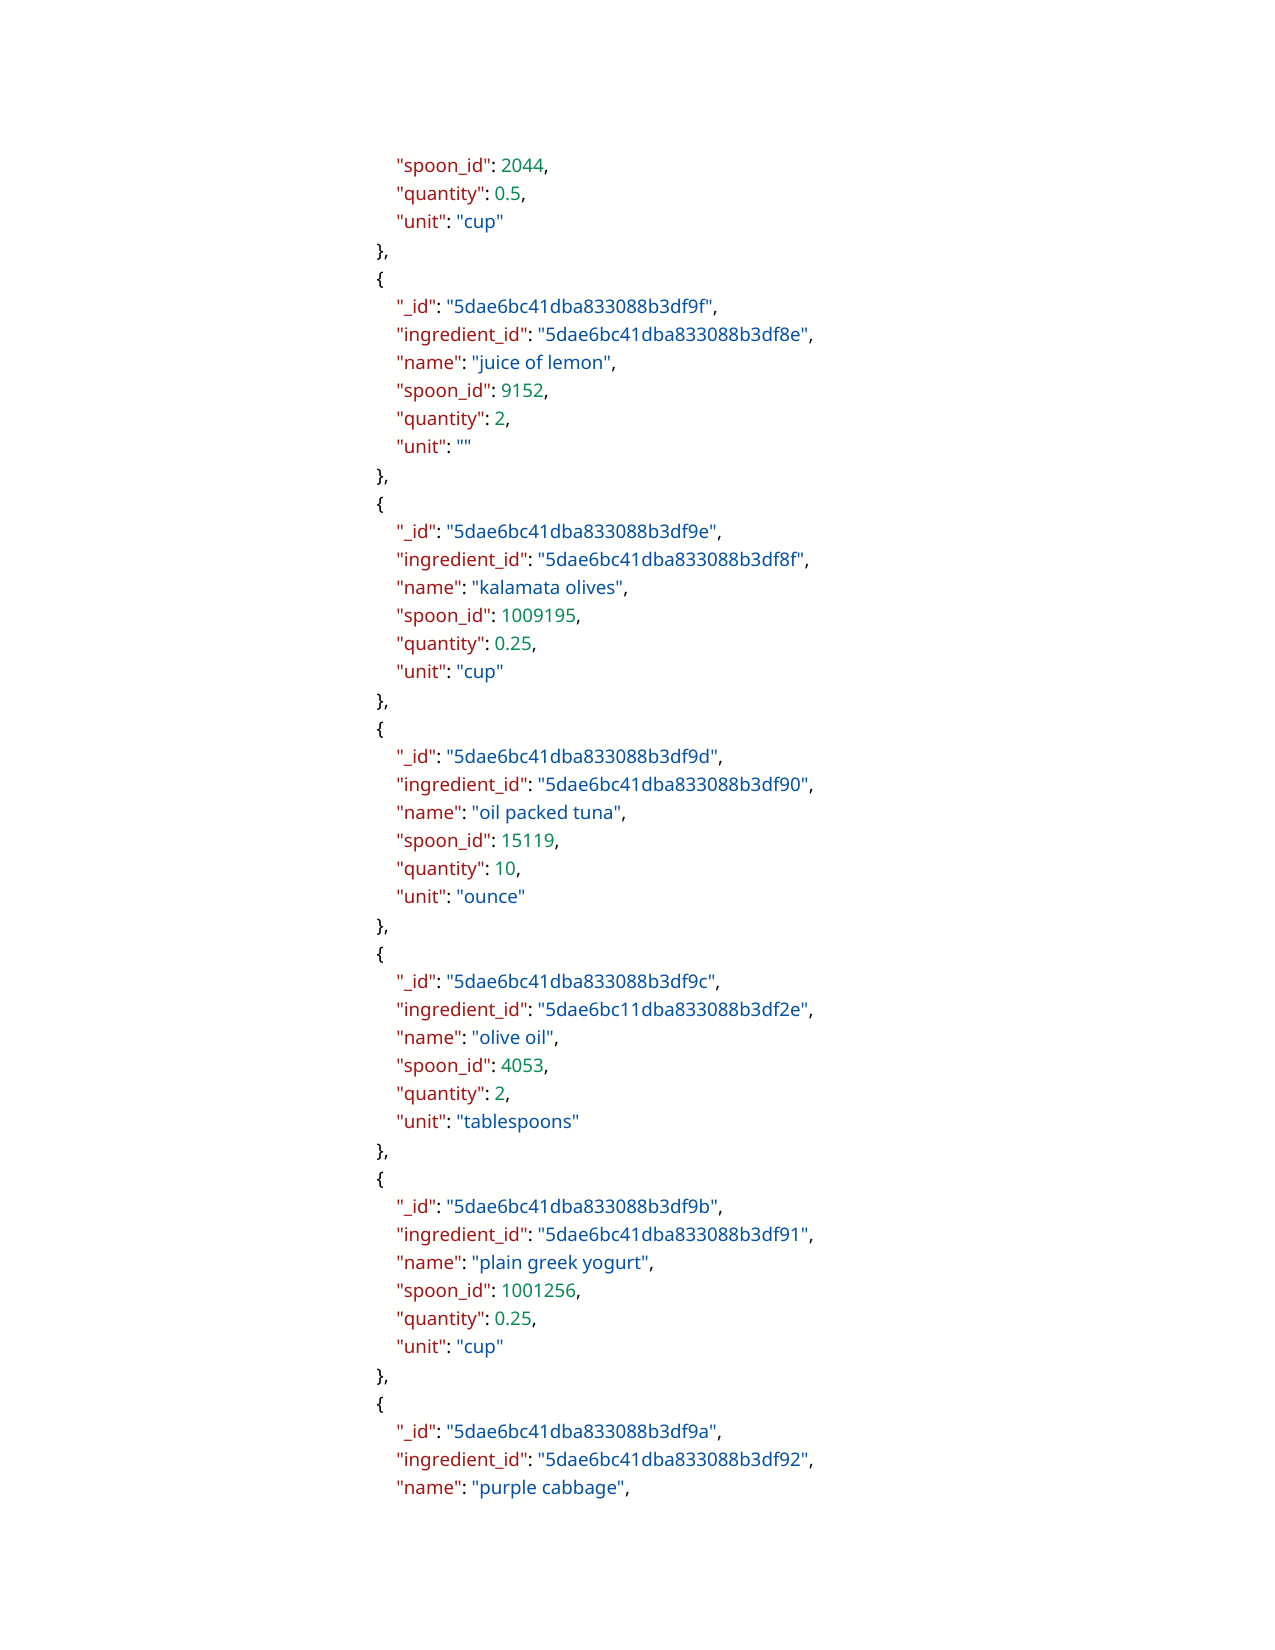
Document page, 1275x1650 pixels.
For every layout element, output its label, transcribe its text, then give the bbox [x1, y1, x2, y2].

text { [337, 487, 1087, 516]
text { [337, 1387, 1087, 1416]
text "quantity": 2, [337, 403, 1087, 431]
text }, [337, 1134, 1087, 1162]
text "spoon_id": 9152, [337, 375, 1087, 403]
text "spoon_id": 2044, [337, 150, 1087, 178]
text "name": "kalamata olives", [337, 572, 1087, 600]
text "_id": "5dae6bc41dba833088b3df9e", [337, 516, 1087, 544]
text }, [337, 684, 1087, 712]
text }, [337, 234, 1087, 262]
text "unit": "tablespoons" [337, 1106, 1087, 1134]
text }, [337, 909, 1087, 937]
text { [337, 262, 1087, 291]
text "quantity": 0.25, [337, 1303, 1087, 1331]
text "_id": "5dae6bc41dba833088b3df9d", [337, 741, 1087, 769]
text "ingredient_id": "5dae6bc41dba833088b3df91", [337, 1219, 1087, 1247]
text "name": "purple cabbage", [337, 1472, 1087, 1500]
text "unit": "cup" [337, 206, 1087, 234]
text "unit": "cup" [337, 656, 1087, 684]
text "_id": "5dae6bc41dba833088b3df9f", [337, 291, 1087, 319]
text "quantity": 0.5, [337, 178, 1087, 206]
text { [337, 1162, 1087, 1191]
text "name": "olive oil", [337, 1022, 1087, 1050]
text }, [337, 1359, 1087, 1387]
text "ingredient_id": "5dae6bc41dba833088b3df92", [337, 1444, 1087, 1472]
text { [337, 937, 1087, 966]
text "ingredient_id": "5dae6bc41dba833088b3df90", [337, 769, 1087, 797]
text "spoon_id": 1009195, [337, 600, 1087, 628]
text "_id": "5dae6bc41dba833088b3df9c", [337, 966, 1087, 994]
text "ingredient_id": "5dae6bc41dba833088b3df8f", [337, 544, 1087, 572]
text "ingredient_id": "5dae6bc41dba833088b3df8e", [337, 319, 1087, 347]
text "unit": "" [337, 431, 1087, 459]
text "quantity": 0.25, [337, 628, 1087, 656]
text }, [337, 459, 1087, 487]
text "quantity": 2, [337, 1078, 1087, 1106]
text "unit": "cup" [337, 1331, 1087, 1359]
text "ingredient_id": "5dae6bc11dba833088b3df2e", [337, 994, 1087, 1022]
text "name": "oil packed tuna", [337, 797, 1087, 825]
text { [337, 712, 1087, 741]
text "_id": "5dae6bc41dba833088b3df9b", [337, 1191, 1087, 1219]
text "name": "plain greek yogurt", [337, 1247, 1087, 1275]
text "spoon_id": 15119, [337, 825, 1087, 853]
text "name": "juice of lemon", [337, 347, 1087, 375]
text "spoon_id": 4053, [337, 1050, 1087, 1078]
text "_id": "5dae6bc41dba833088b3df9a", [337, 1416, 1087, 1444]
text "quantity": 10, [337, 853, 1087, 881]
text "unit": "ounce" [337, 881, 1087, 909]
text "spoon_id": 1001256, [337, 1275, 1087, 1303]
